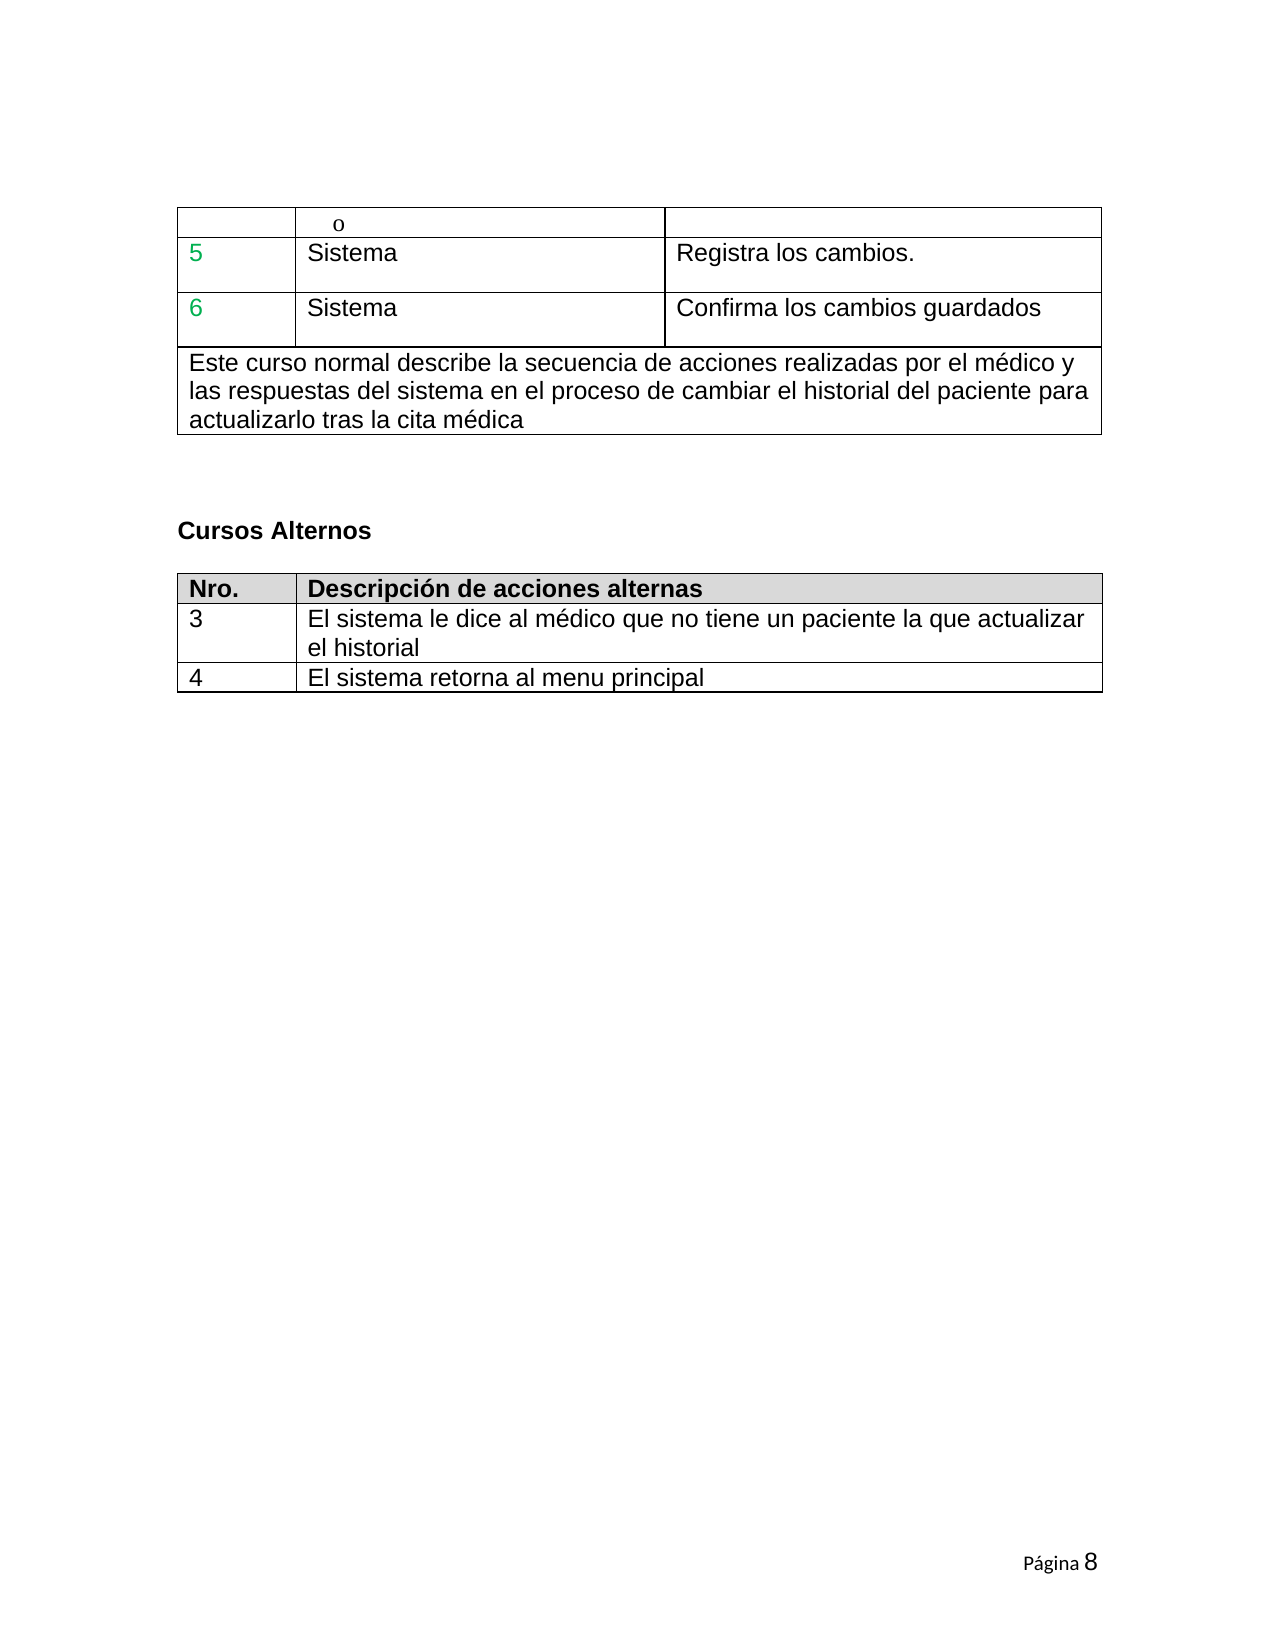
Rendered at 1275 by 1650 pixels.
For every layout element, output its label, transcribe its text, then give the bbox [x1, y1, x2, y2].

table_header Descripción de acciones alternas [297, 574, 1102, 603]
table_cell Registra los cambios. [666, 238, 1101, 292]
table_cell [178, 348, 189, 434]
table_header Nro. [178, 574, 296, 603]
table_cell Sistema [296, 293, 664, 346]
table_cell 4 [178, 208, 295, 237]
table_cell 5 [178, 238, 295, 292]
table_cell Confirma los cambios guardados [666, 293, 1101, 346]
table_cell 6 [178, 293, 295, 346]
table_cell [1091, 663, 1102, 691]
text Cursos Alternos [177, 516, 1098, 544]
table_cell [666, 208, 1101, 237]
table_cell [296, 208, 664, 237]
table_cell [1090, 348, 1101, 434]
table_cell Sistema [296, 238, 664, 292]
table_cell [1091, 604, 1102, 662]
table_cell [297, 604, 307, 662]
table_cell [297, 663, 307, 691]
table_cell 3 [178, 604, 296, 662]
